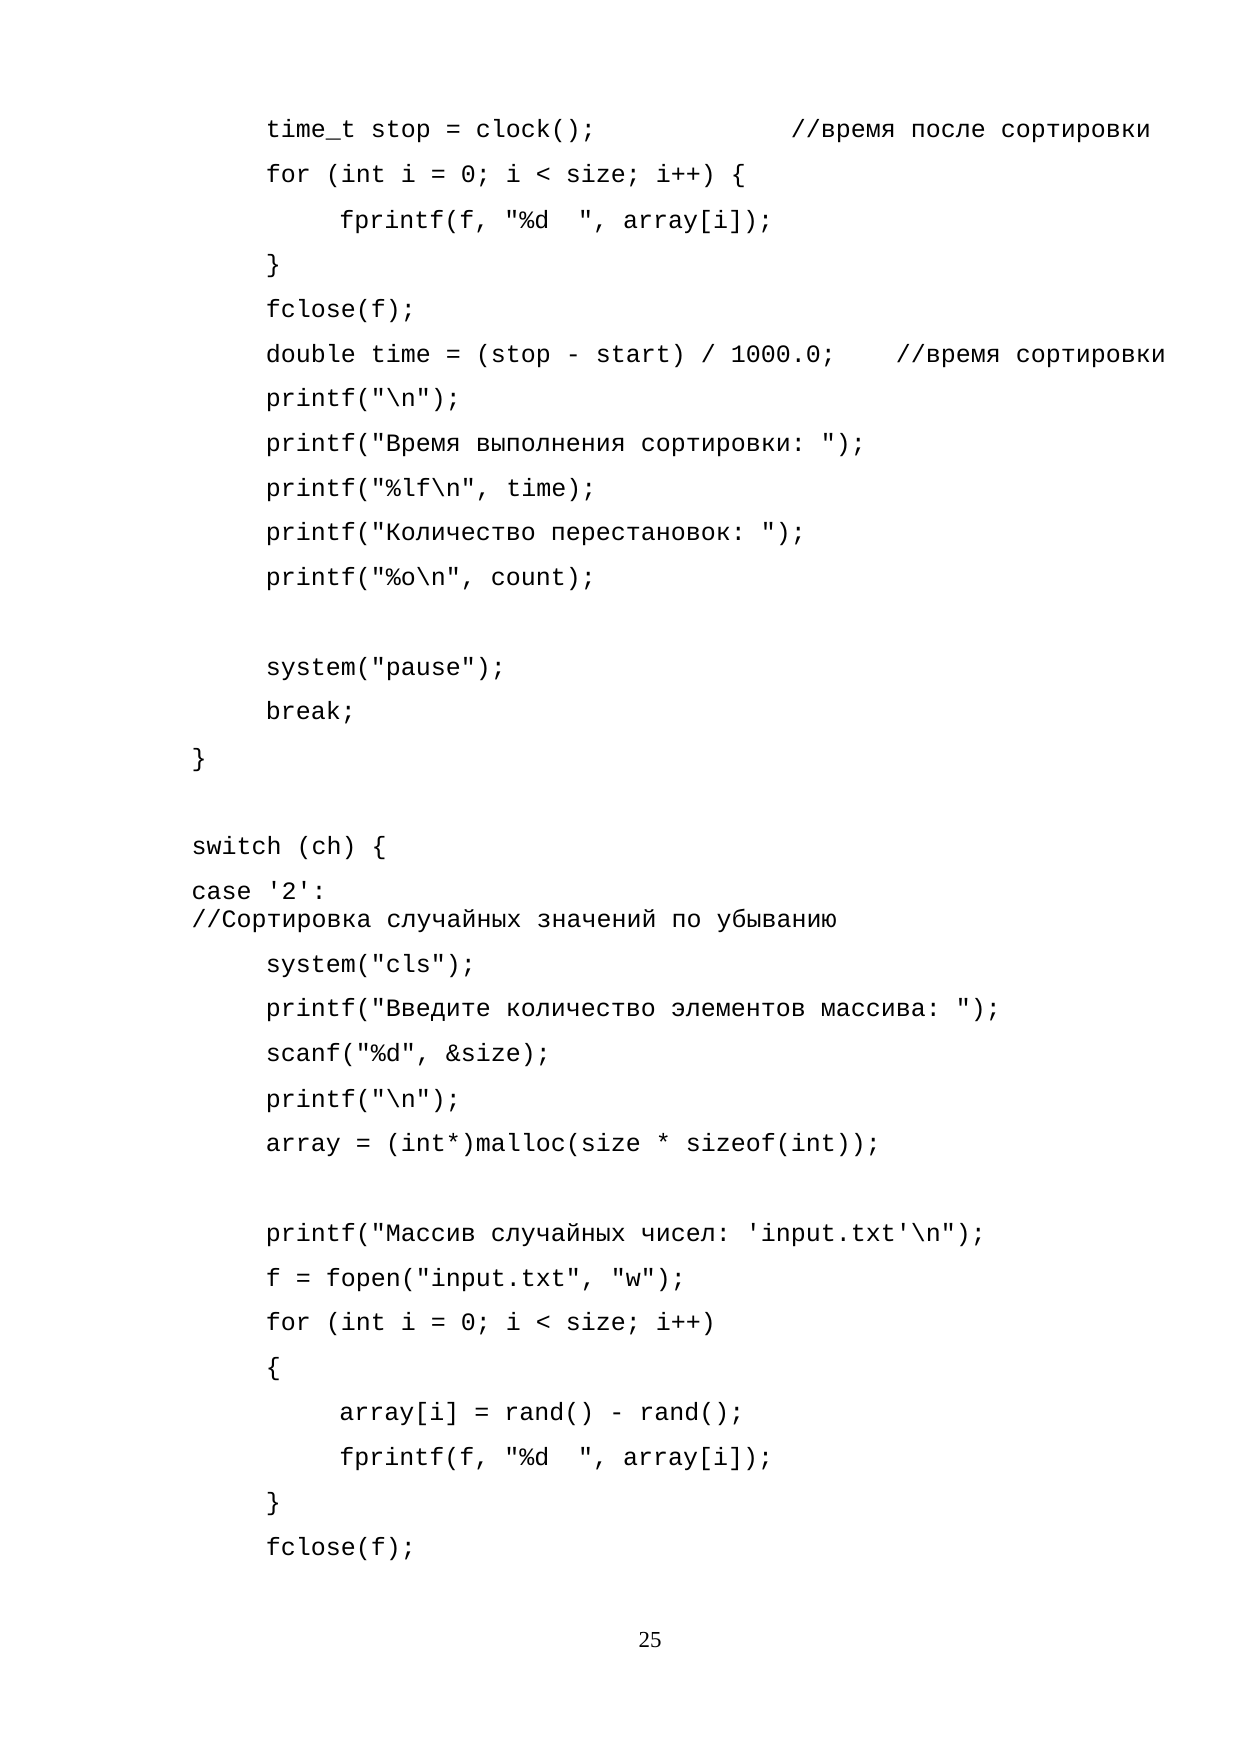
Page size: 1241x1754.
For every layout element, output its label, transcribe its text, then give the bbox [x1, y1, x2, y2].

text double time = (stop - start) / 1000.0; //время сортировки printf("\n"); [266, 341, 1166, 414]
text fprintf(f, "%d ", array[i]); [339, 1445, 1236, 1473]
text array = (int*)malloc(size * sizeof(int)); [266, 1130, 1236, 1159]
text } [266, 1490, 1236, 1518]
text { [266, 1355, 1236, 1383]
text printf("\n"); [266, 1085, 1236, 1114]
text printf("Введите количество элементов массива: "); scanf("%d", &size); [266, 996, 1002, 1069]
text fprintf(f, "%d ", array[i]); [339, 206, 1236, 234]
text system("pause"); break; [266, 654, 507, 727]
text } [191, 744, 1236, 772]
text } [266, 251, 1236, 279]
text case '2': [191, 878, 1236, 907]
text printf("Массив случайных чисел: 'input.txt'\n"); f = fopen("input.txt", "w"); [266, 1221, 987, 1293]
text fclose(f); [266, 296, 1236, 324]
text switch (ch) { [191, 834, 1236, 862]
text array[i] = rand() - rand(); [339, 1400, 1236, 1428]
text printf("Время выполнения сортировки: "); printf("%lf\n", time); printf("Количество перестановок: "); printf("%o\n", count); [266, 431, 866, 593]
text fclose(f); [266, 1535, 1236, 1563]
text //Сортировка случайных значений по убыванию system("cls"); [191, 907, 838, 980]
text time_t stop = clock(); //время после сортировки for (int i = 0; i < size; i++) { [266, 117, 1151, 190]
text for (int i = 0; i < size; i++) [266, 1310, 1236, 1338]
